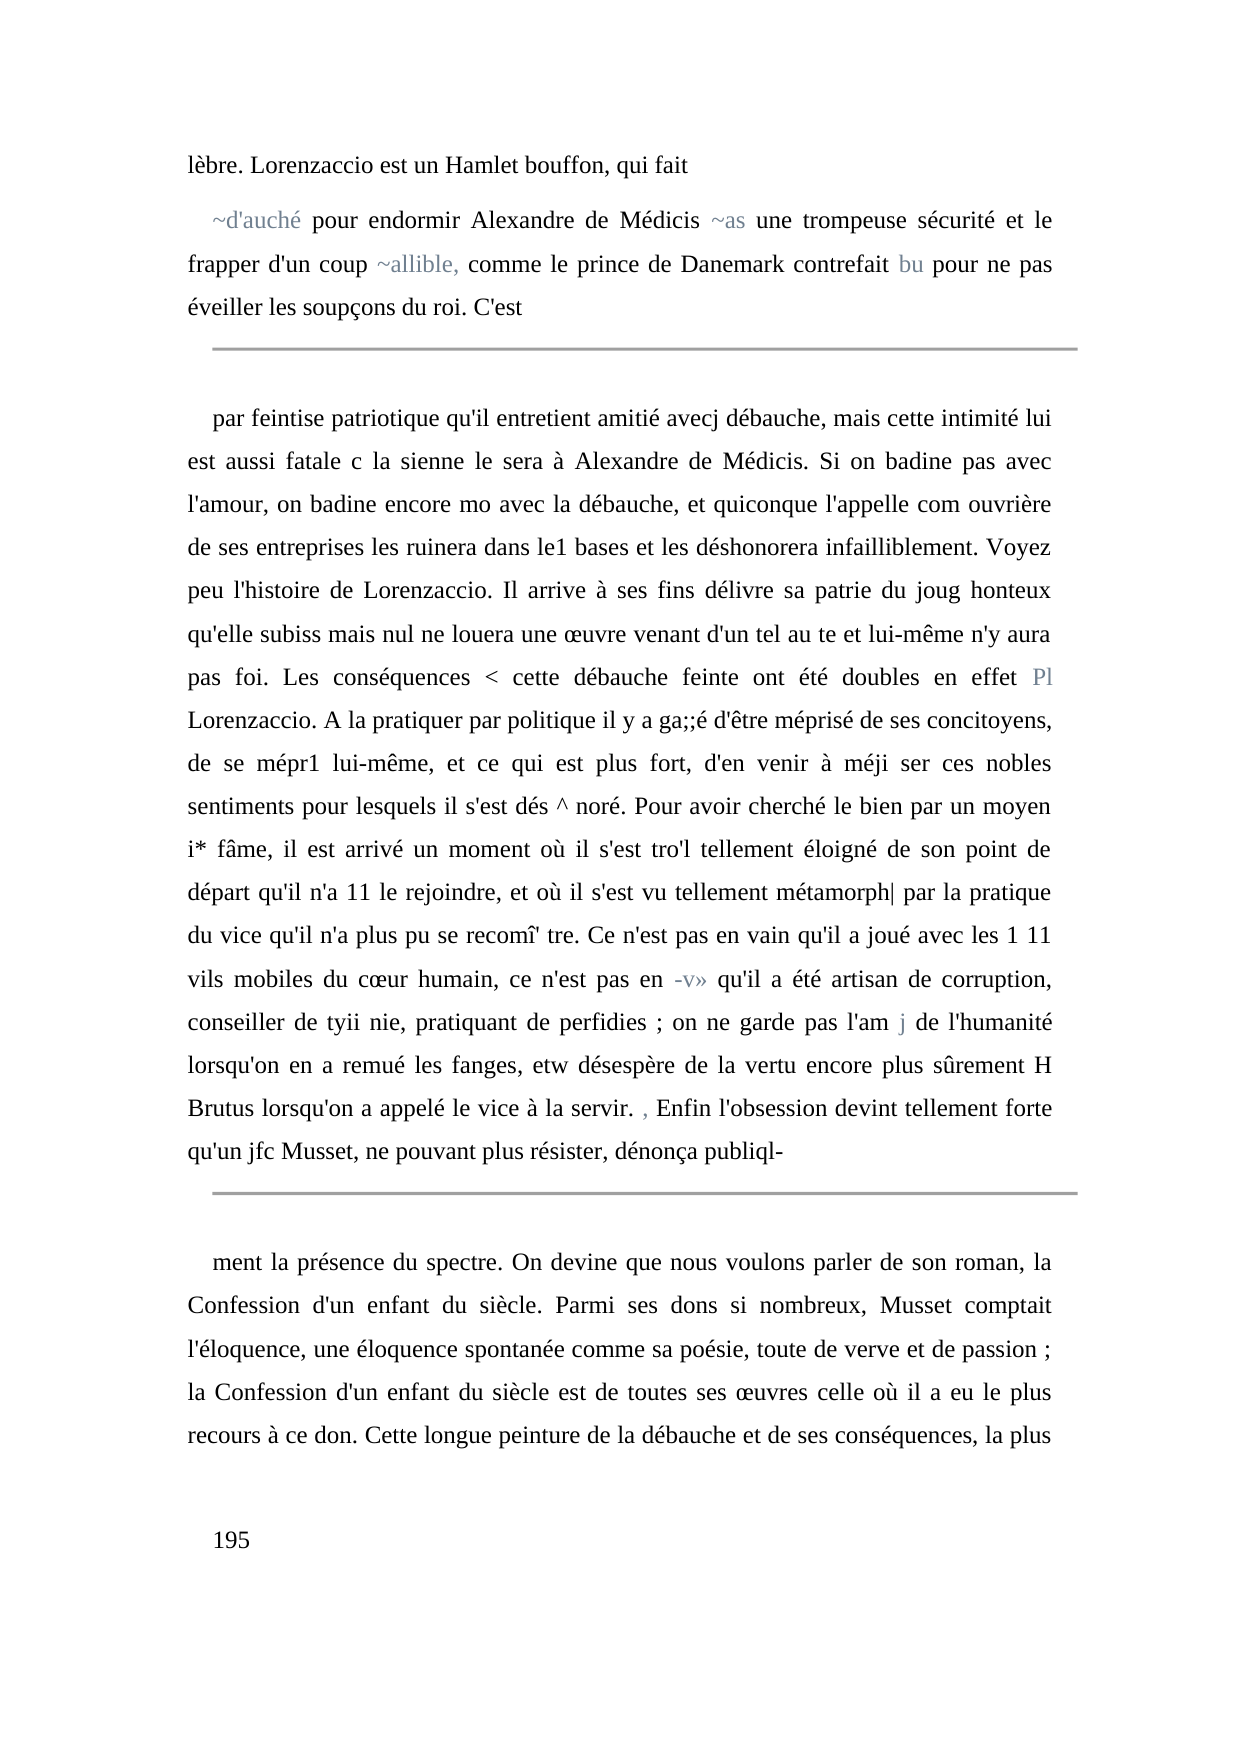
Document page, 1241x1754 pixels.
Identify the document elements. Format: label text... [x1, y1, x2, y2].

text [187, 150, 1053, 179]
text par feintise patriotique qu'il entretient amitié avecj débauche, mais cette intimité lui est aussi fatale c la sienne le sera à Alexandre de Médicis. Si on badine pas avec l'amour, on badine encore mo avec la débauche, et quiconque l'appelle com ouvrière de ses entreprises les ruinera dans le1 bases et les déshonorera infailliblement. Voyez peu l'histoire de Lorenzaccio. Il arrive à ses fins délivre sa patrie du joug honteux qu'elle subiss mais nul ne louera une œuvre venant d'un tel au te et lui-même n'y aura pas foi. Les conséquences < cette débauche feinte ont été doubles en effet Pl Lorenzaccio. A la pratiquer par politique il y a ga;;é d'être méprisé de ses concitoyens, de se mépr1 lui-même, et ce qui est plus fort, d'en venir à méji ser ces nobles sentiments pour lesquels il s'est dés ^ noré. Pour avoir cherché le bien par un moyen i* fâme, il est arrivé un moment où il s'est tro'l tellement éloigné de son point de départ qu'il n'a 11 le rejoindre, et où il s'est vu tellement métamorph| par la pratique du vice qu'il n'a plus pu se recomî' tre. Ce n'est pas en vain qu'il a joué avec les 1 11 vils mobiles du cœur humain, ce n'est pas en -v» qu'il a été artisan de corruption, conseiller de tyii nie, pratiquant de perfidies ; on ne garde pas l'am j de l'humanité lorsqu'on en a remué les fanges, etw désespère de la vertu encore plus sûrement H Brutus lorsqu'on a appelé le vice à la servir. , Enfin l'obsession devint tellement forte qu'un jfc Musset, ne pouvant plus résister, dénonça publiql- [187, 403, 1053, 1165]
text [187, 1247, 1053, 1449]
text ~d'auché pour endormir Alexandre de Médicis ~as une trompeuse sécurité et le frapper d'un coup ~allible, comme le prince de Danemark contrefait bu pour ne pas éveiller les soupçons du roi. C'est [187, 206, 1053, 321]
